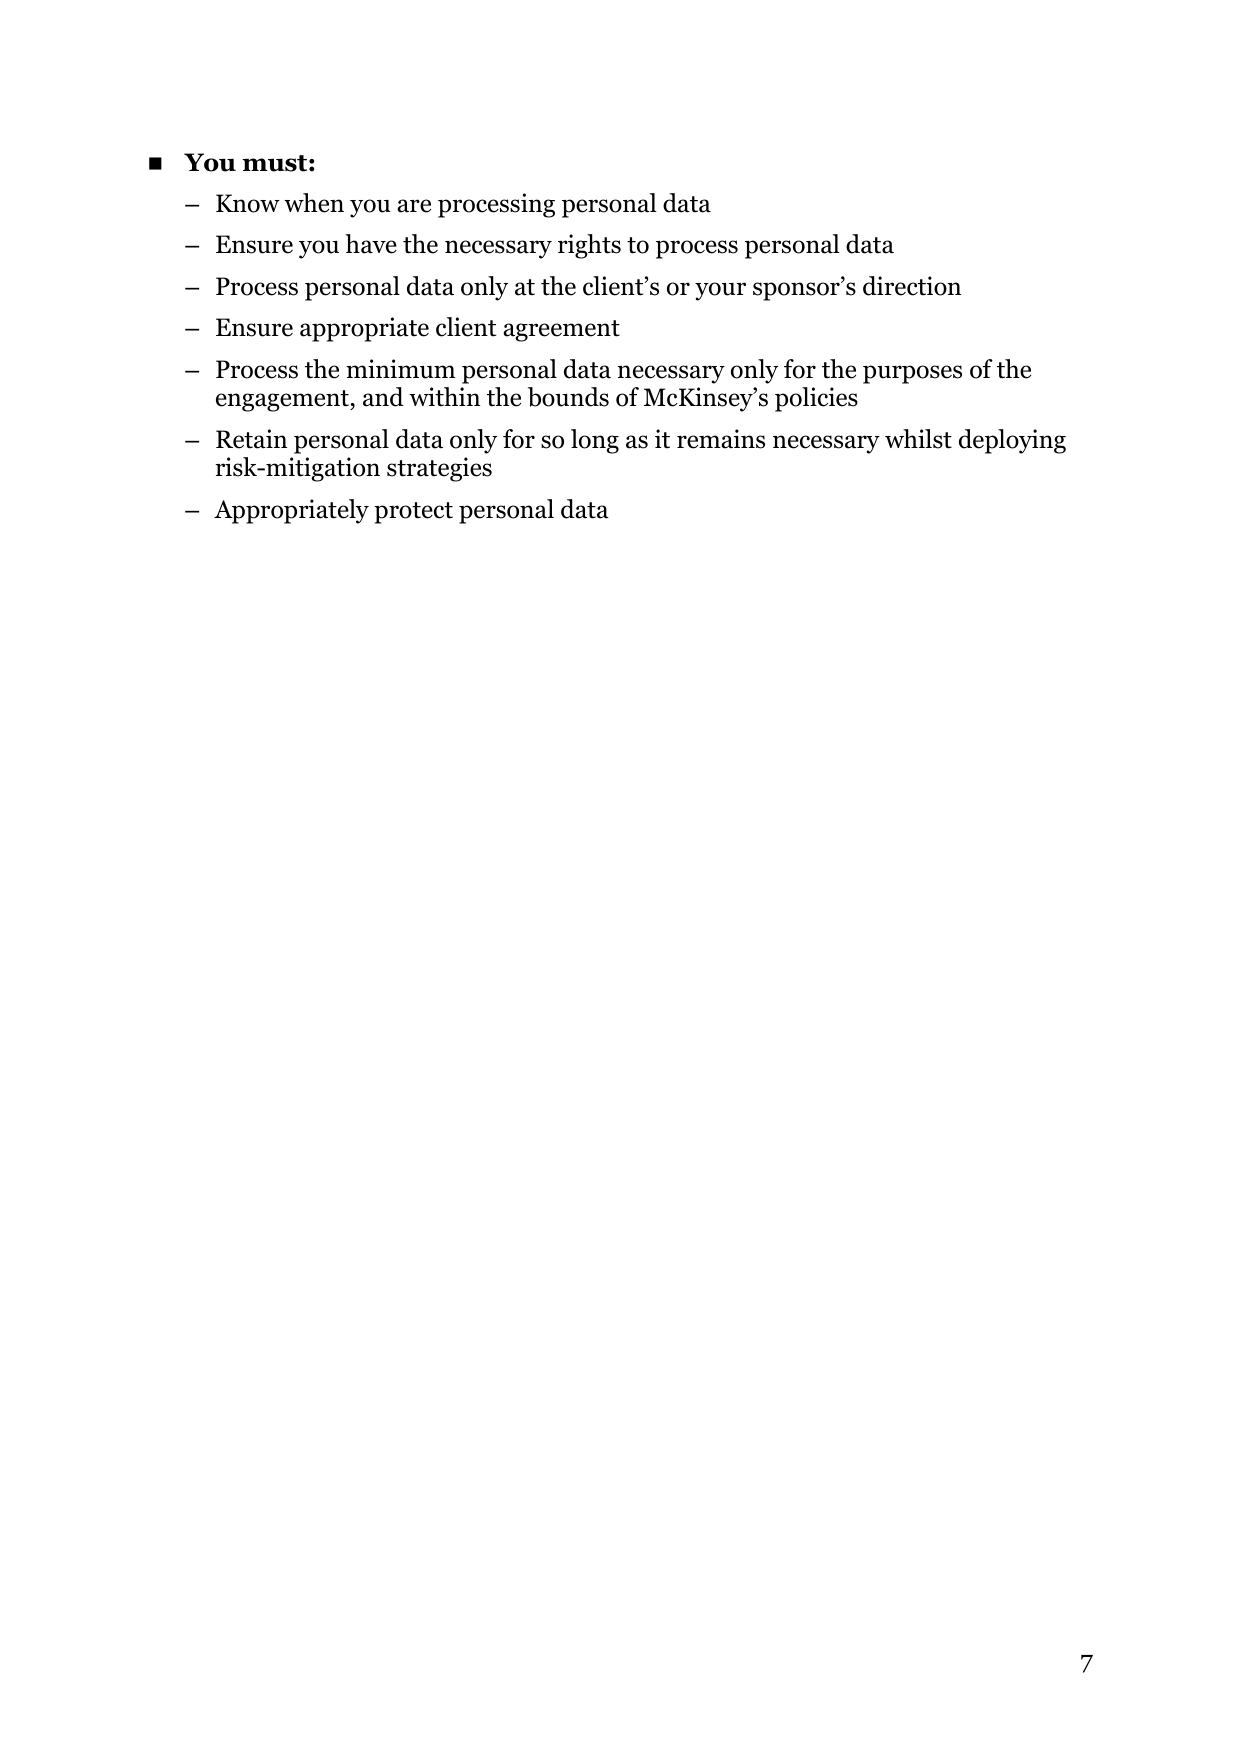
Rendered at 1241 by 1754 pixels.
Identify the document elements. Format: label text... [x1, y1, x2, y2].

text Process the minimum personal data necessary only for the purposes of the engagement, and within the bounds of McKinsey’s policies [185, 355, 1078, 412]
text Retain personal data only for so long as it remains necessary whilst deploying risk-mitigation strategies [185, 425, 1078, 482]
text Process personal data only at the client’s or your sponsor’s direction [185, 272, 1078, 301]
text Ensure you have the necessary rights to process personal data [185, 230, 1078, 259]
text Ensure appropriate client agreement [185, 313, 1078, 342]
text Know when you are processing personal data [185, 189, 1078, 218]
text You must: [148, 148, 1093, 176]
text Appropriately protect personal data [185, 494, 1078, 523]
